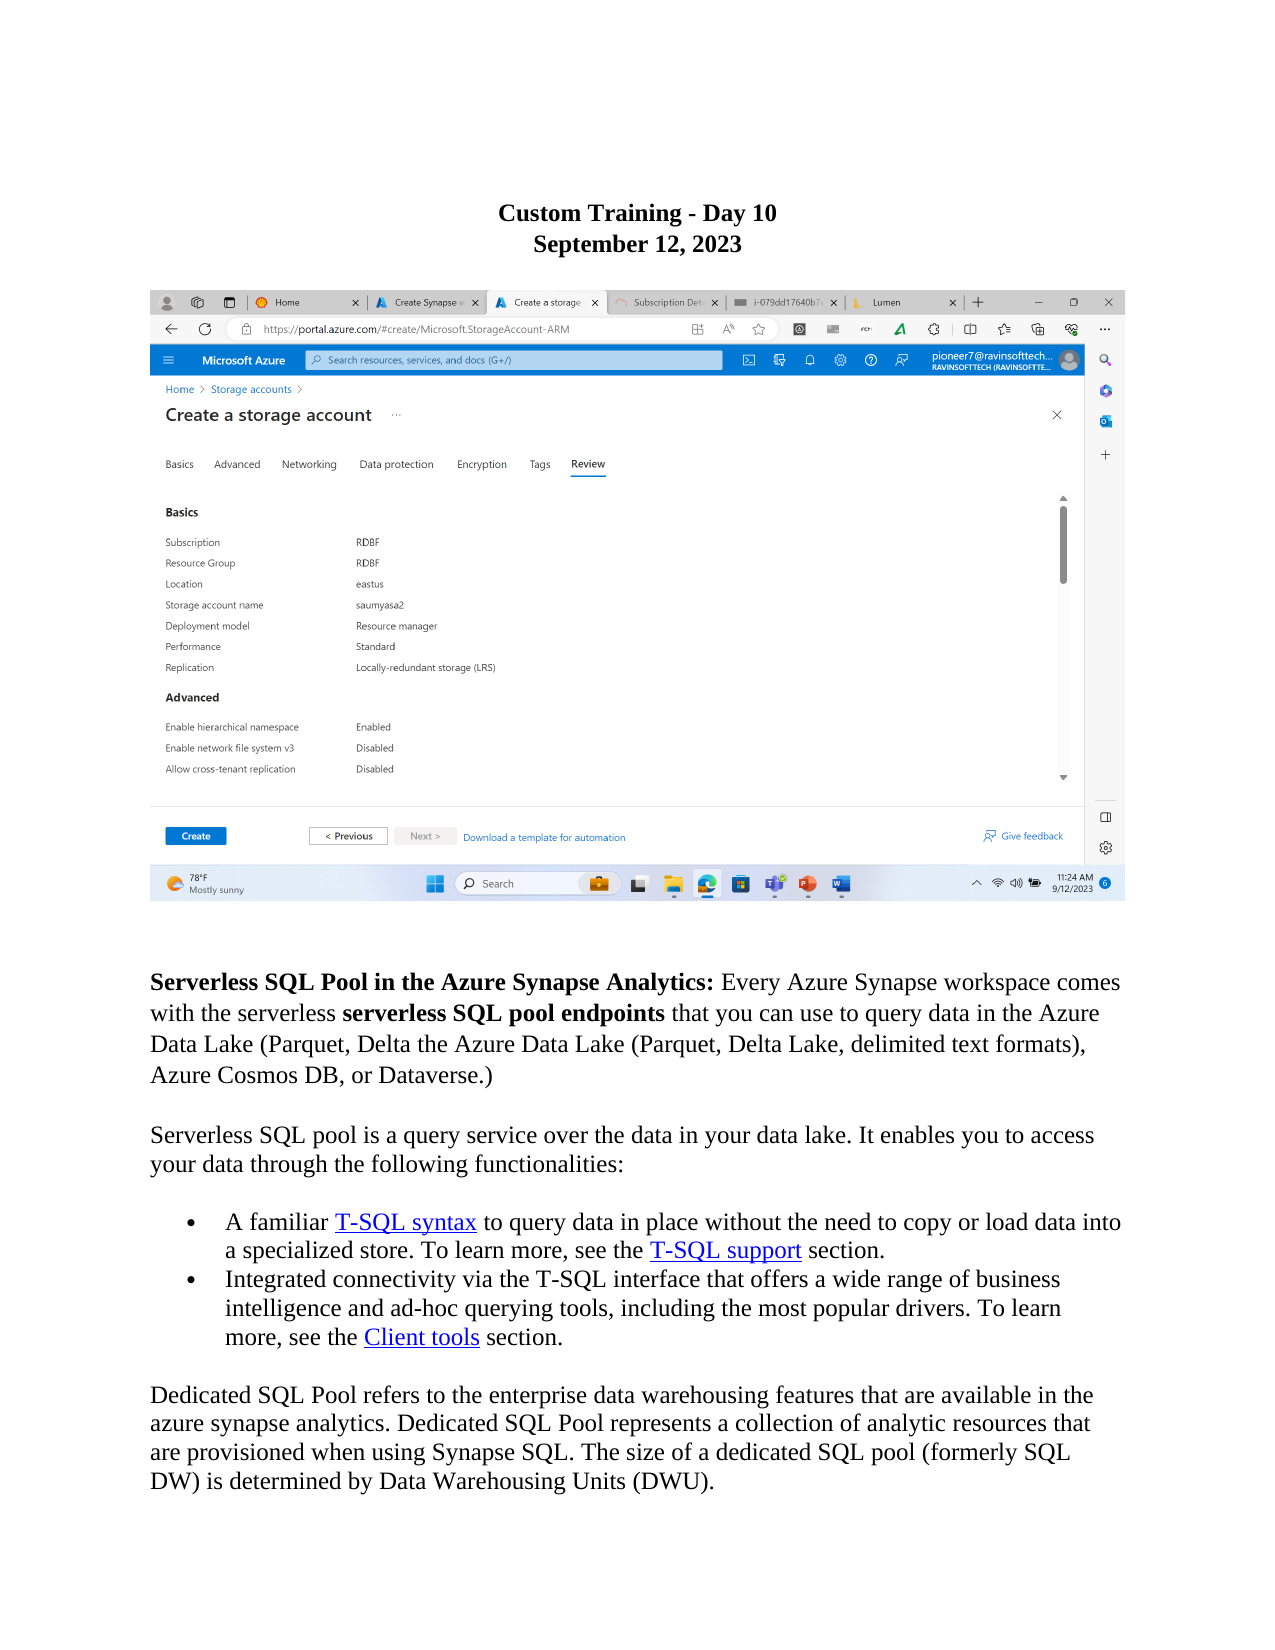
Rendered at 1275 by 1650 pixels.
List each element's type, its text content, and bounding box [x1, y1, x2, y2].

text September 12, 2023 [150, 229, 1125, 257]
text Dedicated SQL Pool refers to the enterprise data warehousing features that are available in the azure synapse analytics. Dedicated SQL Pool represents a collection of analytic resources that are provisioned when using Synapse SQL. The size of a dedicated SQL pool (formerly SQL DW) is determined by Data Warehousing Units (DWU). [150, 1380, 1125, 1495]
text Serverless SQL pool is a query service over the data in your data lake. It enables you to access your data through the following functionalities: [150, 1120, 1125, 1178]
list Integrated connectivity via the T-SQL interface that offers a wide range of business intelligence and ad-hoc querying tools, including the most popular drivers. To learn more, see the Client tools section. [187, 1264, 1125, 1351]
list A familiar T-SQL syntax to query data in place without the need to copy or load data into a specialized store. To learn more, see the T-SQL support section. [187, 1207, 1125, 1264]
picture [150, 290, 1125, 901]
text Custom Training - Day 10 [150, 198, 1125, 226]
text Serverless SQL Pool in the Azure Synapse Analytics: Every Azure Synapse workspace comes with the serverless serverless SQL pool endpoints that you can use to query data in the Azure Data Lake (Parquet, Delta the Azure Data Lake (Parquet, Delta Lake, delimited text formats), Azure Cosmos DB, or Dataverse.) [150, 967, 1125, 1089]
